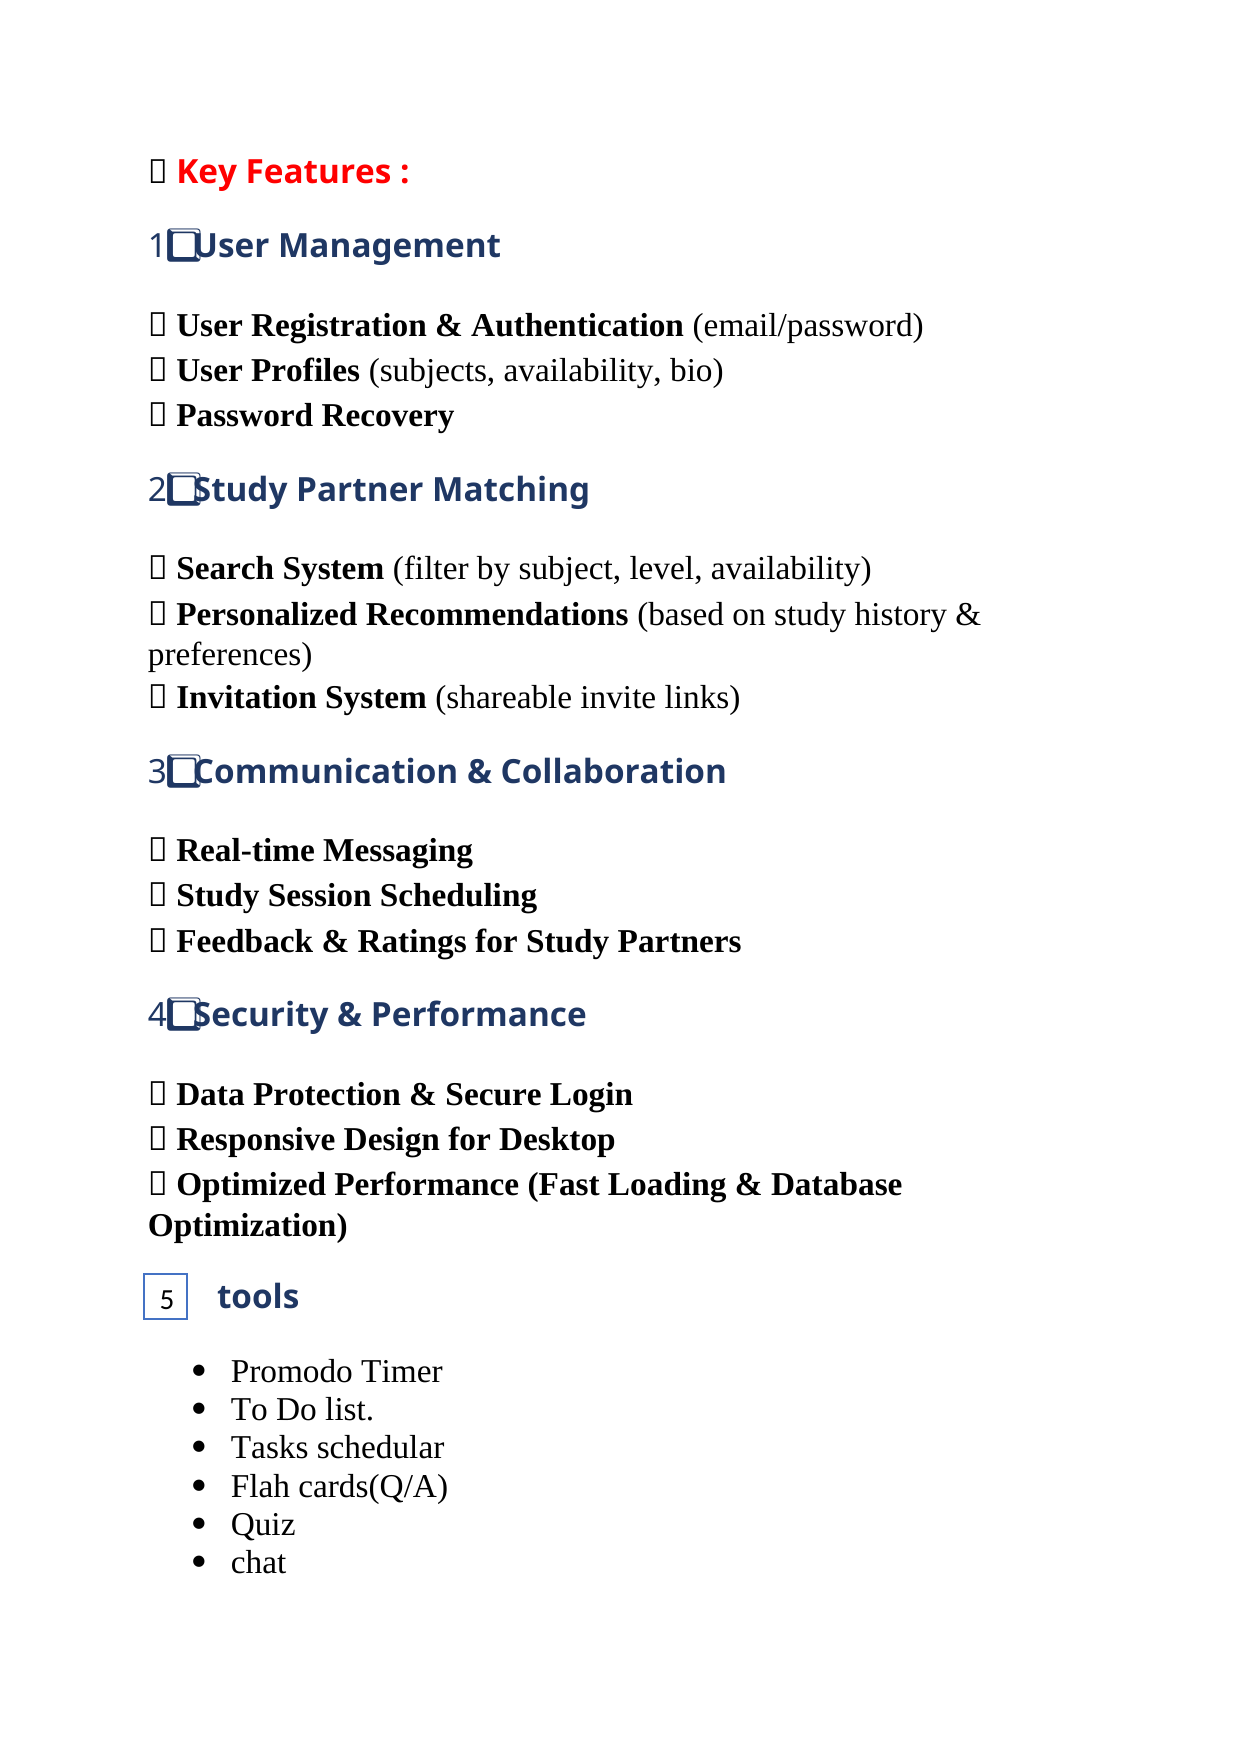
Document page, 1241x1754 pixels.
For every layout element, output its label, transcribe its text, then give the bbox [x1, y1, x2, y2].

text ✅ Search System (filter by subject, level, availability) ✅ Personalized Recommendations (based on study history & preferences) ✅ Invitation System (shareable invite links) [148, 544, 1093, 718]
subtitle tools [188, 1273, 1093, 1318]
text ✅ Data Protection & Secure Login ✅ Responsive Design for Desktop ✅ Optimized Performance (Fast Loading & Database Optimization) [148, 1069, 1093, 1244]
list Tasks schedular [193, 1486, 1093, 1524]
text ✅ User Registration & Authentication (email/password) ✅ User Profiles (subjects, availability, bio) ✅ Password Recovery [148, 300, 1093, 437]
subtitle 3️⃣ Communication & Collaboration [148, 748, 1093, 793]
list To Do list. [193, 1419, 1093, 1457]
subtitle 4️⃣ Security & Performance [148, 991, 1093, 1037]
text ✅ Real-time Messaging ✅ Study Session Scheduling ✅ Feedback & Ratings for Study Partners [148, 826, 1093, 962]
subtitle 1️⃣ User Management [148, 222, 1093, 268]
subtitle 🚀 Key Features : [148, 148, 1093, 193]
list Promodo Timer [193, 1351, 1093, 1389]
list Flah cards(Q/A) [193, 1554, 1093, 1592]
subtitle 2️⃣ Study Partner Matching [148, 466, 1093, 511]
